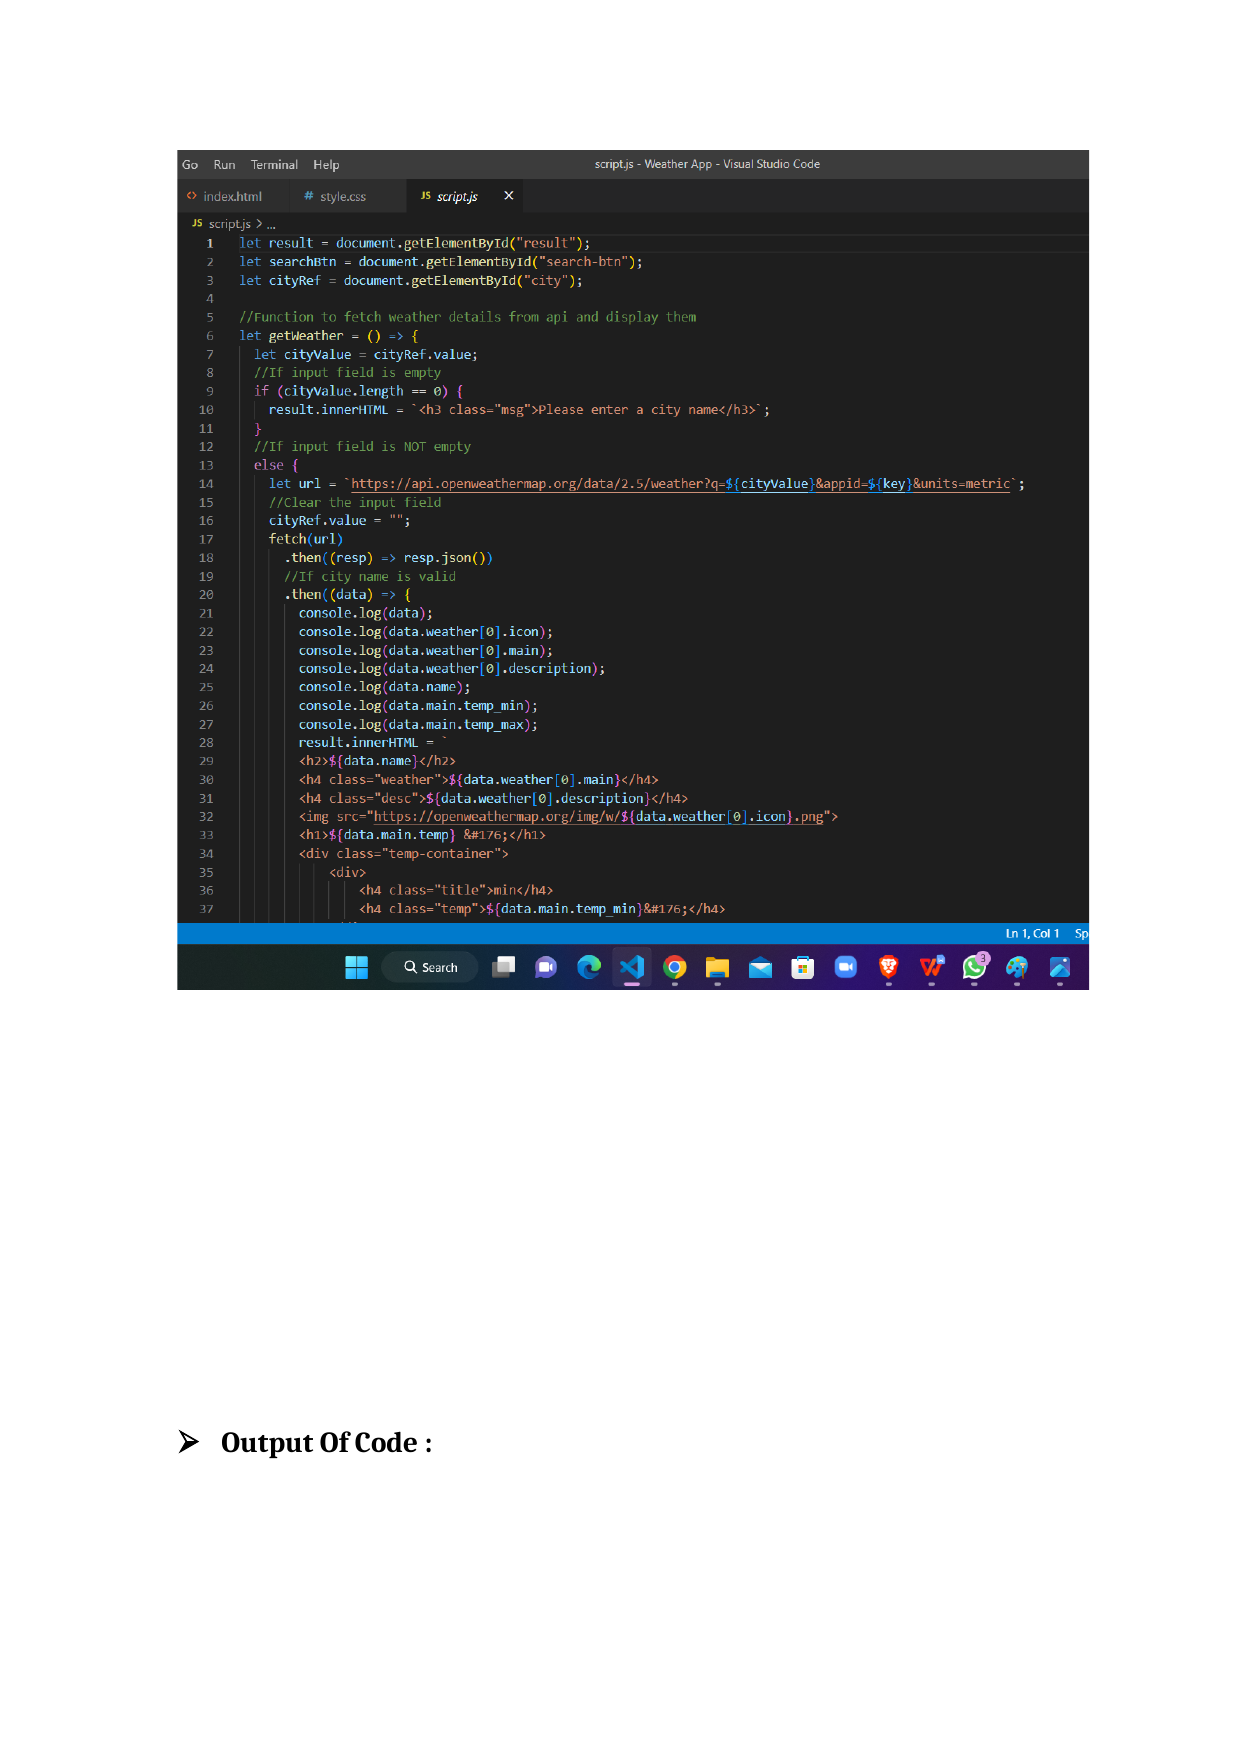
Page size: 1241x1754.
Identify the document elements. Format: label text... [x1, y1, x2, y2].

picture [177, 150, 1090, 990]
list Output Of Code : [177, 1426, 1090, 1459]
